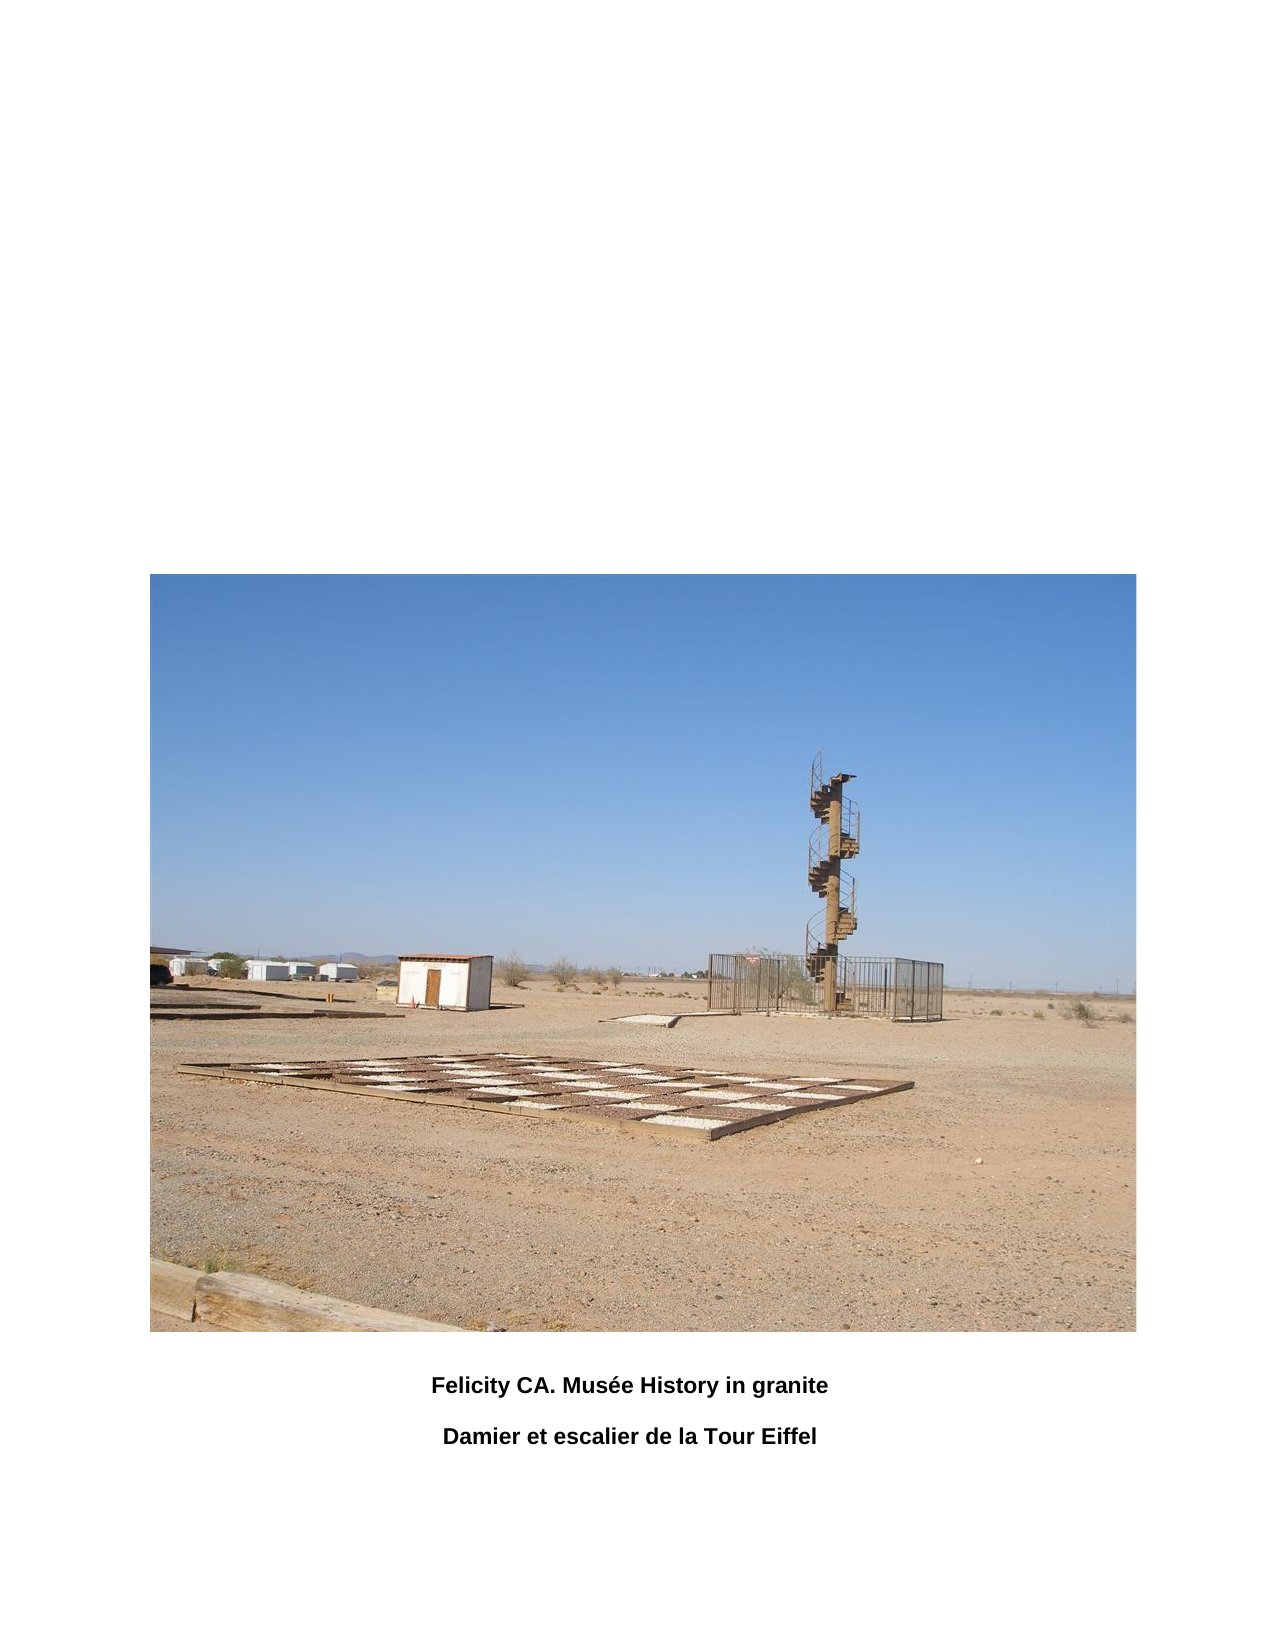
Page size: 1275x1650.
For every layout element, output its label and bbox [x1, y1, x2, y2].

picture [150, 574, 1137, 1332]
table_header [139, 574, 1136, 1372]
table_cell [139, 1372, 1136, 1474]
